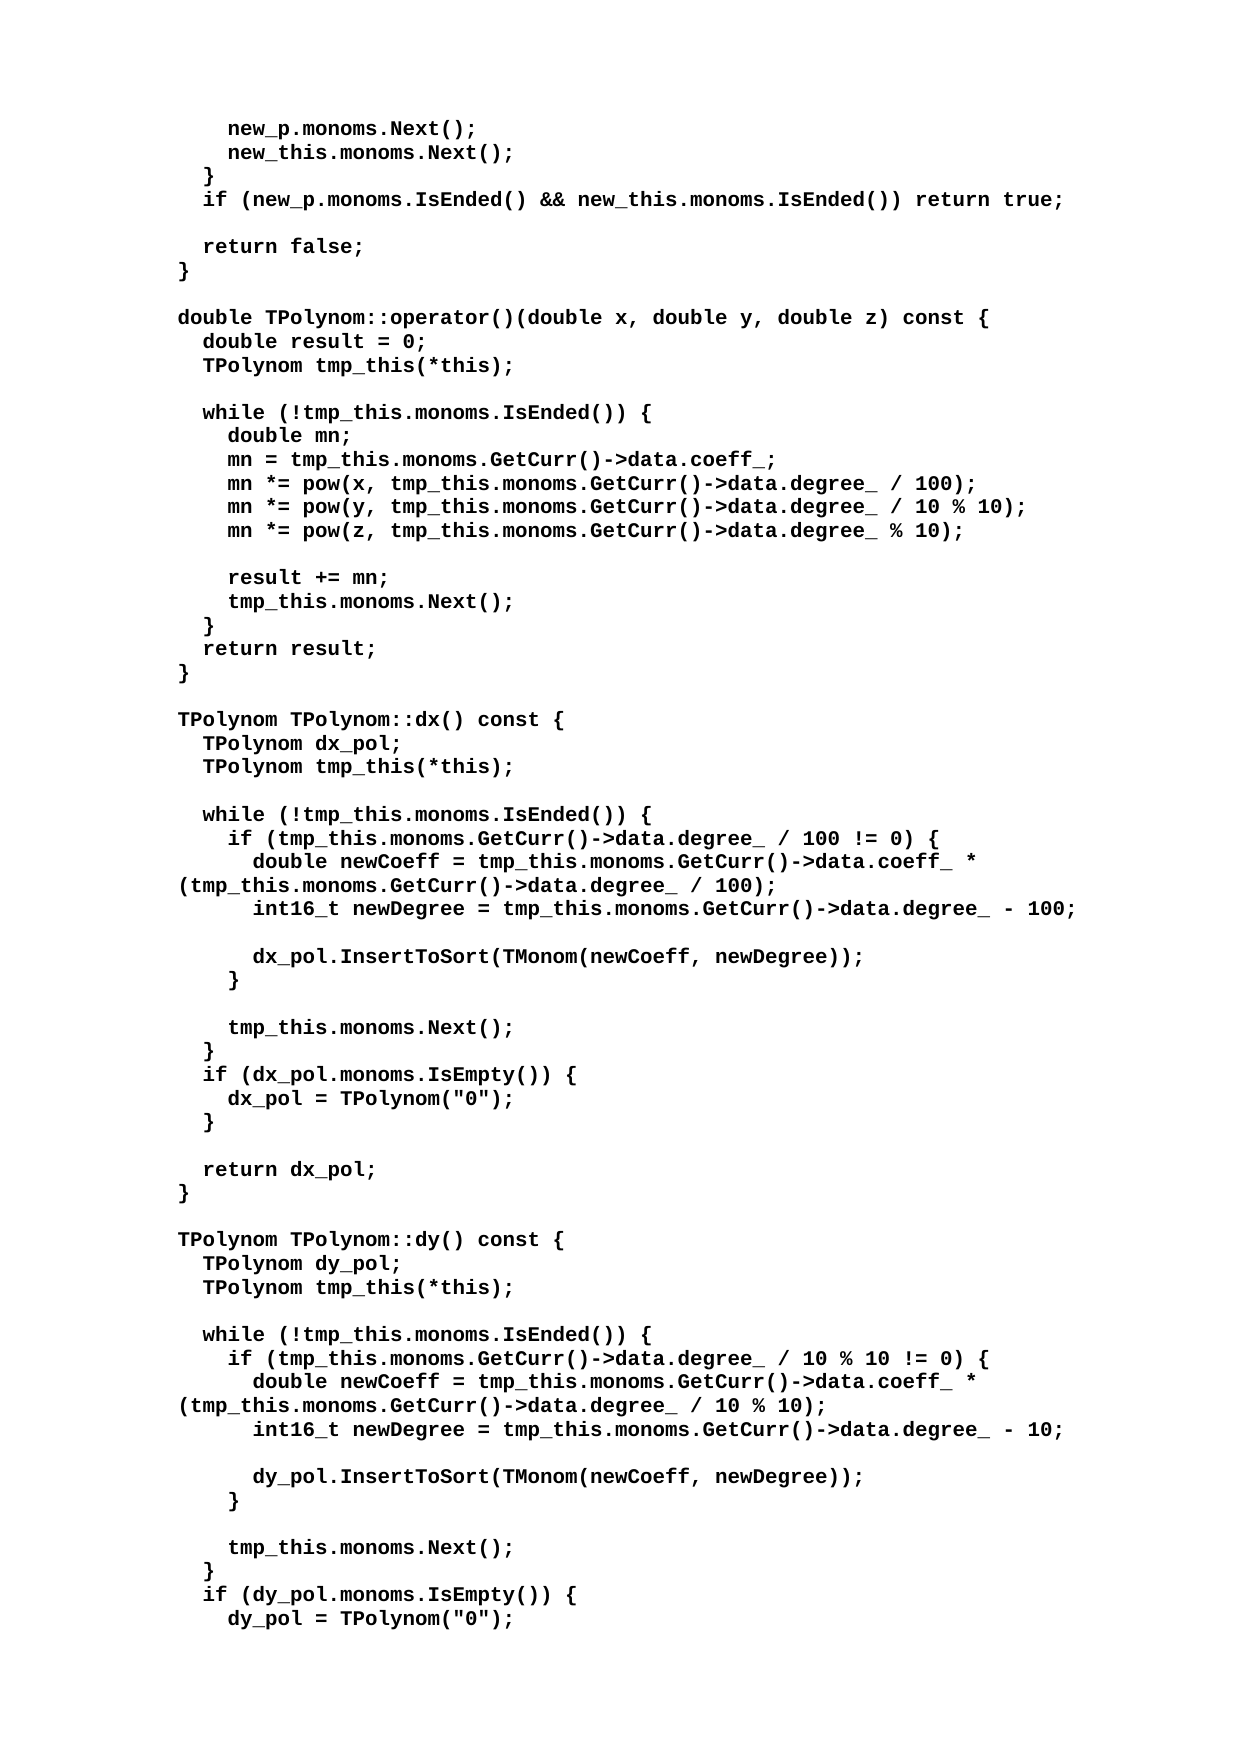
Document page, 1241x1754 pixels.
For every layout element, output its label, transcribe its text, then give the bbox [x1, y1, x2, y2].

text if (dy_pol.monoms.IsEmpty()) { [177, 1584, 1152, 1608]
text double newCoeff = tmp_this.monoms.GetCurr()->data.coeff_ * (tmp_this.monoms.GetCurr()->data.degree_ / 10 % 10); [177, 1371, 1152, 1419]
text result += mn; [177, 567, 1152, 591]
text TPolynom TPolynom::dy() const { [177, 1229, 1152, 1253]
text dx_pol.InsertToSort(TMonom(newCoeff, newDegree)); [177, 946, 1152, 969]
text while (!tmp_this.monoms.IsEnded()) { [177, 804, 1152, 827]
text tmp_this.monoms.Next(); [177, 591, 1152, 615]
text double TPolynom::operator()(double x, double y, double z) const { [177, 307, 1152, 331]
text new_this.monoms.Next(); [177, 142, 1152, 165]
text while (!tmp_this.monoms.IsEnded()) { [177, 402, 1152, 426]
text TPolynom tmp_this(*this); [177, 354, 1152, 378]
text TPolynom dy_pol; [177, 1253, 1152, 1277]
text mn = tmp_this.monoms.GetCurr()->data.coeff_; [177, 449, 1152, 473]
text while (!tmp_this.monoms.IsEnded()) { [177, 1324, 1152, 1348]
text int16_t newDegree = tmp_this.monoms.GetCurr()->data.degree_ - 10; [177, 1419, 1152, 1442]
text double mn; [177, 426, 1152, 449]
text if (tmp_this.monoms.GetCurr()->data.degree_ / 100 != 0) { [177, 827, 1152, 851]
text tmp_this.monoms.Next(); [177, 1537, 1152, 1561]
text return dx_pol; [177, 1158, 1152, 1182]
text if (tmp_this.monoms.GetCurr()->data.degree_ / 10 % 10 != 0) { [177, 1348, 1152, 1371]
text dy_pol.InsertToSort(TMonom(newCoeff, newDegree)); [177, 1466, 1152, 1489]
text if (new_p.monoms.IsEnded() && new_this.monoms.IsEnded()) return true; [177, 189, 1152, 213]
text return result; [177, 638, 1152, 662]
text } [177, 662, 1152, 686]
text TPolynom dx_pol; [177, 733, 1152, 757]
text return false; [177, 236, 1152, 260]
text mn *= pow(z, tmp_this.monoms.GetCurr()->data.degree_ % 10); [177, 520, 1152, 544]
text mn *= pow(y, tmp_this.monoms.GetCurr()->data.degree_ / 10 % 10); [177, 496, 1152, 520]
text dx_pol = TPolynom("0"); [177, 1088, 1152, 1111]
text tmp_this.monoms.Next(); [177, 1017, 1152, 1040]
text } [177, 1561, 1152, 1584]
text TPolynom tmp_this(*this); [177, 1277, 1152, 1300]
text TPolynom tmp_this(*this); [177, 757, 1152, 780]
text } [177, 165, 1152, 189]
text } [177, 969, 1152, 993]
text dy_pol = TPolynom("0"); [177, 1608, 1152, 1631]
text } [177, 260, 1152, 284]
text TPolynom TPolynom::dx() const { [177, 709, 1152, 733]
text double newCoeff = tmp_this.monoms.GetCurr()->data.coeff_ * (tmp_this.monoms.GetCurr()->data.degree_ / 100); [177, 851, 1152, 898]
text mn *= pow(x, tmp_this.monoms.GetCurr()->data.degree_ / 100); [177, 473, 1152, 496]
text } [177, 1111, 1152, 1135]
text } [177, 1489, 1152, 1513]
text new_p.monoms.Next(); [177, 118, 1152, 142]
text } [177, 1040, 1152, 1064]
text } [177, 1182, 1152, 1206]
text int16_t newDegree = tmp_this.monoms.GetCurr()->data.degree_ - 100; [177, 898, 1152, 922]
text } [177, 615, 1152, 638]
text double result = 0; [177, 331, 1152, 354]
text if (dx_pol.monoms.IsEmpty()) { [177, 1064, 1152, 1088]
